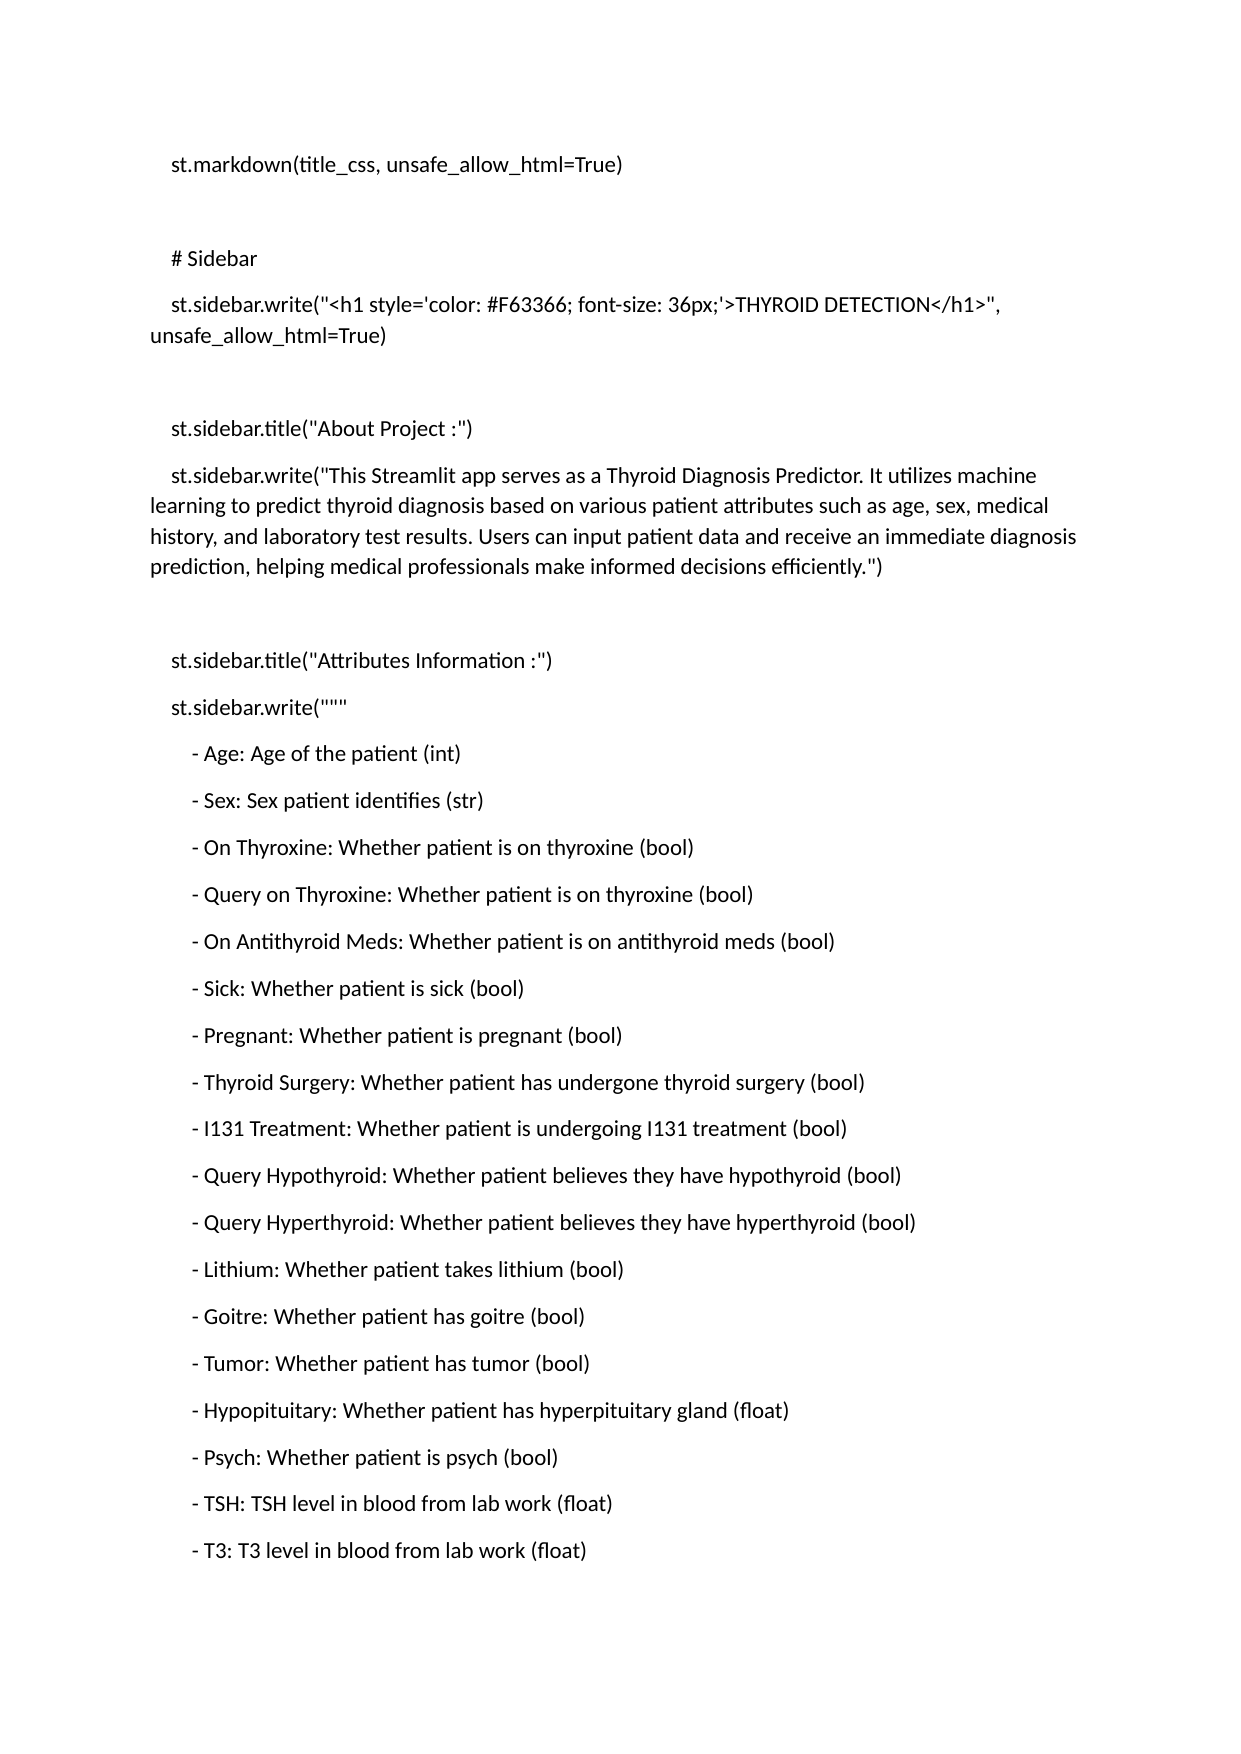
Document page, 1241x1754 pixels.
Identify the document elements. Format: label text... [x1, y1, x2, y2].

text - Sick: Whether patient is sick (bool) [150, 974, 1090, 1002]
text - Thyroid Surgery: Whether patient has undergone thyroid surgery (bool) [150, 1068, 1090, 1096]
text - Query Hypothyroid: Whether patient believes they have hypothyroid (bool) [150, 1161, 1090, 1189]
text - Age: Age of the patient (int) [150, 739, 1090, 768]
text st.sidebar.write(""" [150, 693, 1090, 721]
text - Lithium: Whether patient takes lithium (bool) [150, 1255, 1090, 1283]
text - Sex: Sex patient identifies (str) [150, 786, 1090, 814]
text - Pregnant: Whether patient is pregnant (bool) [150, 1021, 1090, 1049]
text st.markdown(title_css, unsafe_allow_html=True) [150, 150, 1090, 178]
text - Goitre: Whether patient has goitre (bool) [150, 1302, 1090, 1330]
text - Tumor: Whether patient has tumor (bool) [150, 1349, 1090, 1377]
text - TSH: TSH level in blood from lab work (float) [150, 1489, 1090, 1518]
text - T3: T3 level in blood from lab work (float) [150, 1536, 1090, 1564]
text - Query on Thyroxine: Whether patient is on thyroxine (bool) [150, 880, 1090, 908]
text - On Antithyroid Meds: Whether patient is on antithyroid meds (bool) [150, 927, 1090, 955]
text st.sidebar.title("Attributes Information :") [150, 646, 1090, 674]
text st.sidebar.write("<h1 style='color: #F63366; font-size: 36px;'>THYROID DETECTION</h1>", unsafe_allow_html=True) [150, 291, 1090, 349]
text - I131 Treatment: Whether patient is undergoing I131 treatment (bool) [150, 1114, 1090, 1143]
text st.sidebar.write("This Streamlit app serves as a Thyroid Diagnosis Predictor. It utilizes machine learning to predict thyroid diagnosis based on various patient attributes such as age, sex, medical history, and laboratory test results. Users can input patient data and receive an immediate diagnosis prediction, helping medical professionals make informed decisions efficiently.") [150, 461, 1090, 580]
text - Query Hyperthyroid: Whether patient believes they have hyperthyroid (bool) [150, 1208, 1090, 1236]
text st.sidebar.title("About Project :") [150, 414, 1090, 443]
text - Psych: Whether patient is psych (bool) [150, 1443, 1090, 1471]
text - On Thyroxine: Whether patient is on thyroxine (bool) [150, 833, 1090, 861]
text # Sidebar [150, 244, 1090, 272]
text - Hypopituitary: Whether patient has hyperpituitary gland (float) [150, 1396, 1090, 1424]
